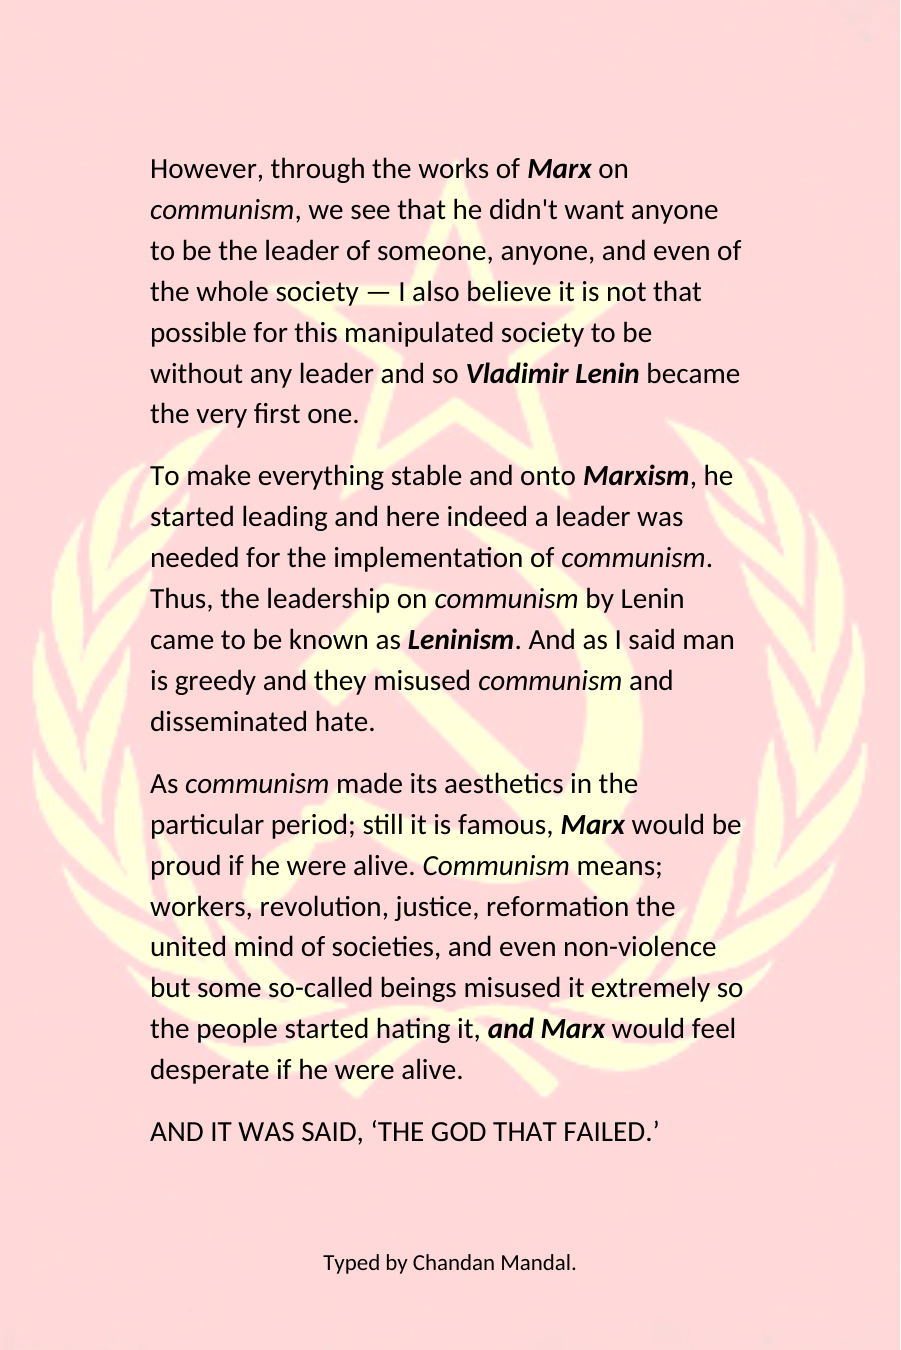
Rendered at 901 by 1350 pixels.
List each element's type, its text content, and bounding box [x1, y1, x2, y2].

text However, through the works of Marx on communism, we see that he didn't want anyone to be the leader of someone, anyone, and even of the whole society — I also believe it is not that possible for this manipulated society to be without any leader and so Vladimir Lenin became the very first one. [150, 150, 750, 431]
text AND IT WAS SAID, ‘THE GOD THAT FAILED.’ [150, 1113, 750, 1149]
text To make everything stable and onto Marxism, he started leading and here indeed a leader was needed for the implementation of communism. Thus, the leadership on communism by Lenin came to be known as Leninism. And as I said man is greedy and they misused communism and disseminated hate. [150, 457, 750, 739]
text As communism made its aesthetics in the particular period; still it is famous, Marx would be proud if he were alive. Communism means; workers, revolution, justice, reformation the united mind of societies, and even non-violence but some so-called beings misused it extremely so the people started hating it, and Marx would feel desperate if he were alive. [150, 765, 750, 1087]
